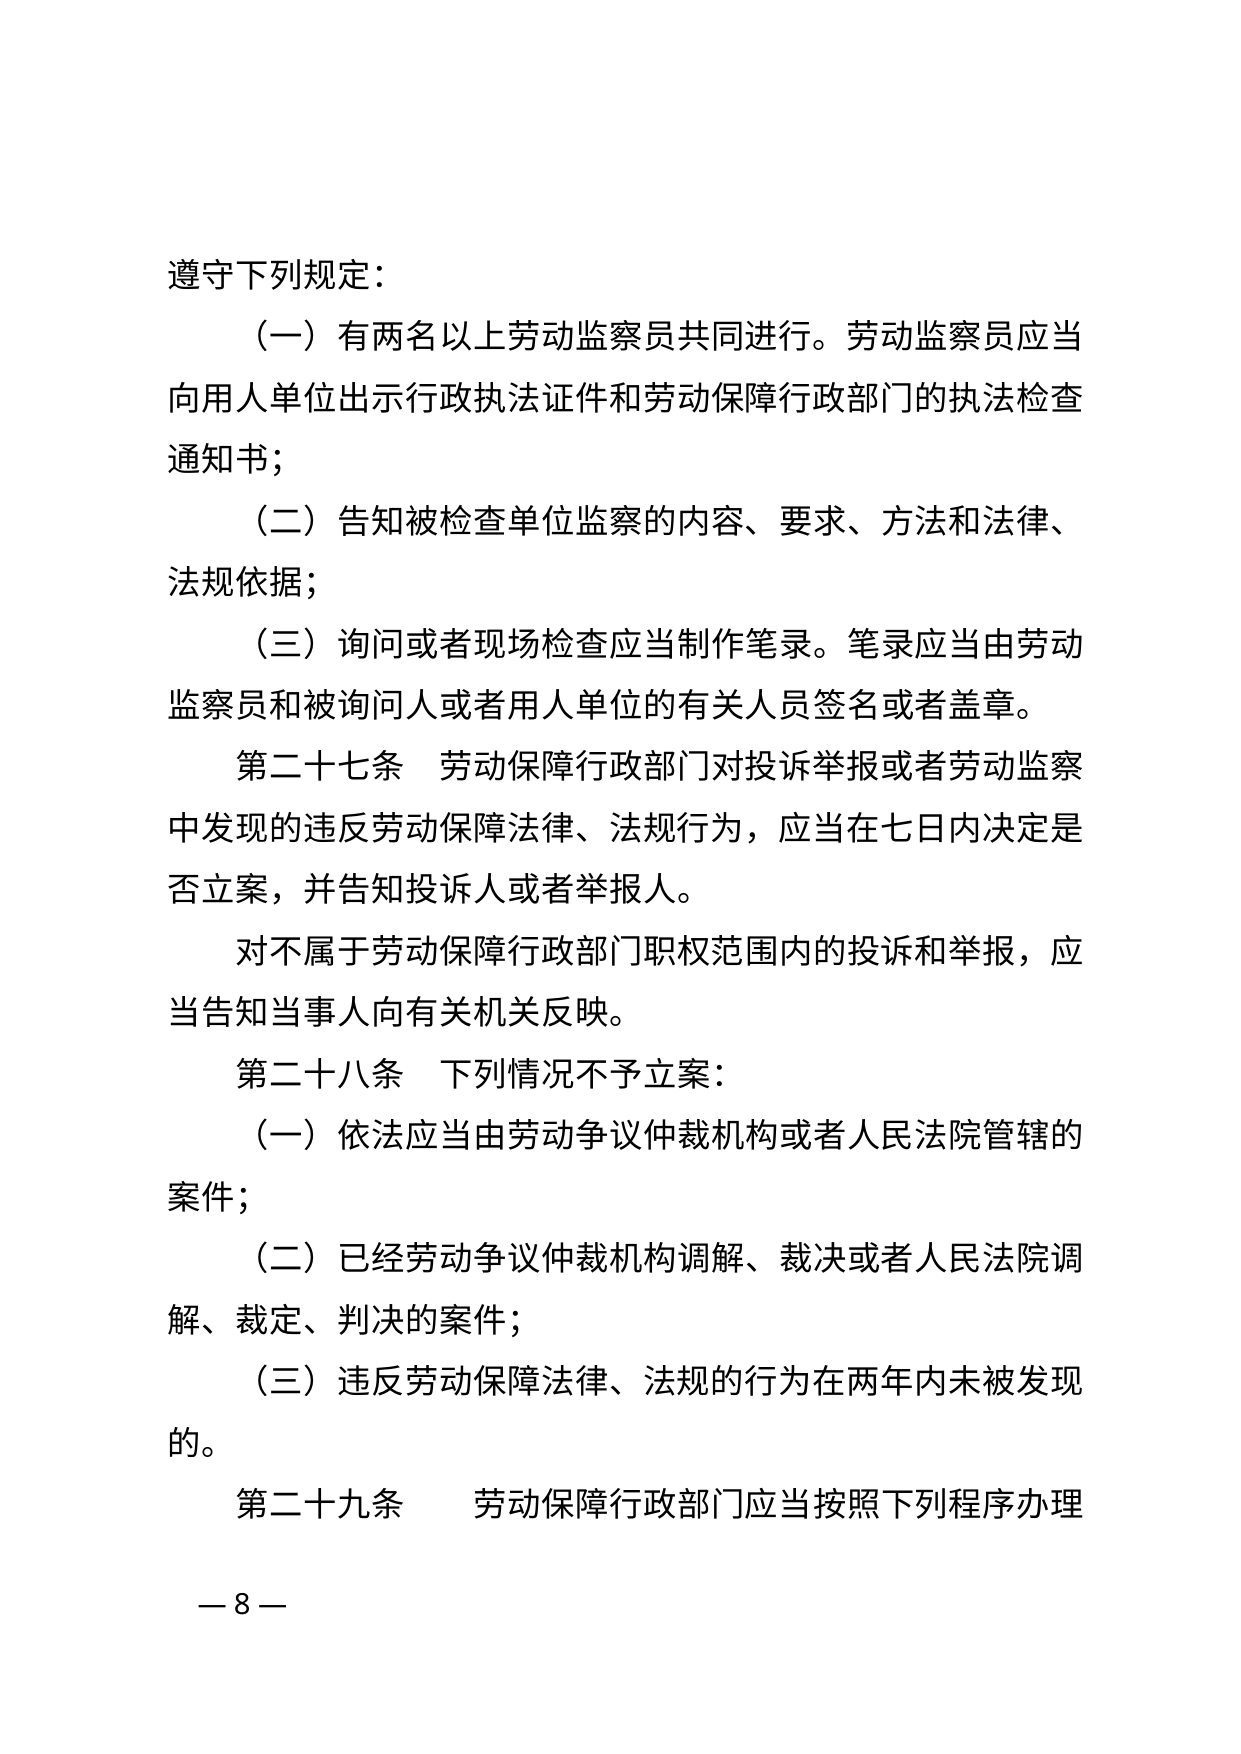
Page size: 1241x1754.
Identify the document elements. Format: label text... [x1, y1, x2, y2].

text （一）有两名以上劳动监察员共同进行。劳动监察员应当向用人单位出示行政执法证件和劳动保障行政部门的执法检查通知书； [168, 303, 1084, 488]
text （三）询问或者现场检查应当制作笔录。笔录应当由劳动监察员和被询问人或者用人单位的有关人员签名或者盖章。 [168, 611, 1084, 734]
text 第二十八条 下列情况不予立案： [168, 1041, 1084, 1102]
text 第二十七条 劳动保障行政部门对投诉举报或者劳动监察中发现的违反劳动保障法律、法规行为，应当在七日内决定是否立案，并告知投诉人或者举报人。 [168, 734, 1084, 918]
text （三）违反劳动保障法律、法规的行为在两年内未被发现的。 [168, 1348, 1084, 1471]
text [168, 1471, 1084, 1533]
text （二）告知被检查单位监察的内容、要求、方法和法律、法规依据； [168, 488, 1084, 611]
text （一）依法应当由劳动争议仲裁机构或者人民法院管辖的案件； [168, 1102, 1084, 1225]
text （二）已经劳动争议仲裁机构调解、裁决或者人民法院调解、裁定、判决的案件； [168, 1225, 1084, 1348]
text 对不属于劳动保障行政部门职权范围内的投诉和举报，应当告知当事人向有关机关反映。 [168, 918, 1084, 1041]
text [168, 242, 1084, 303]
